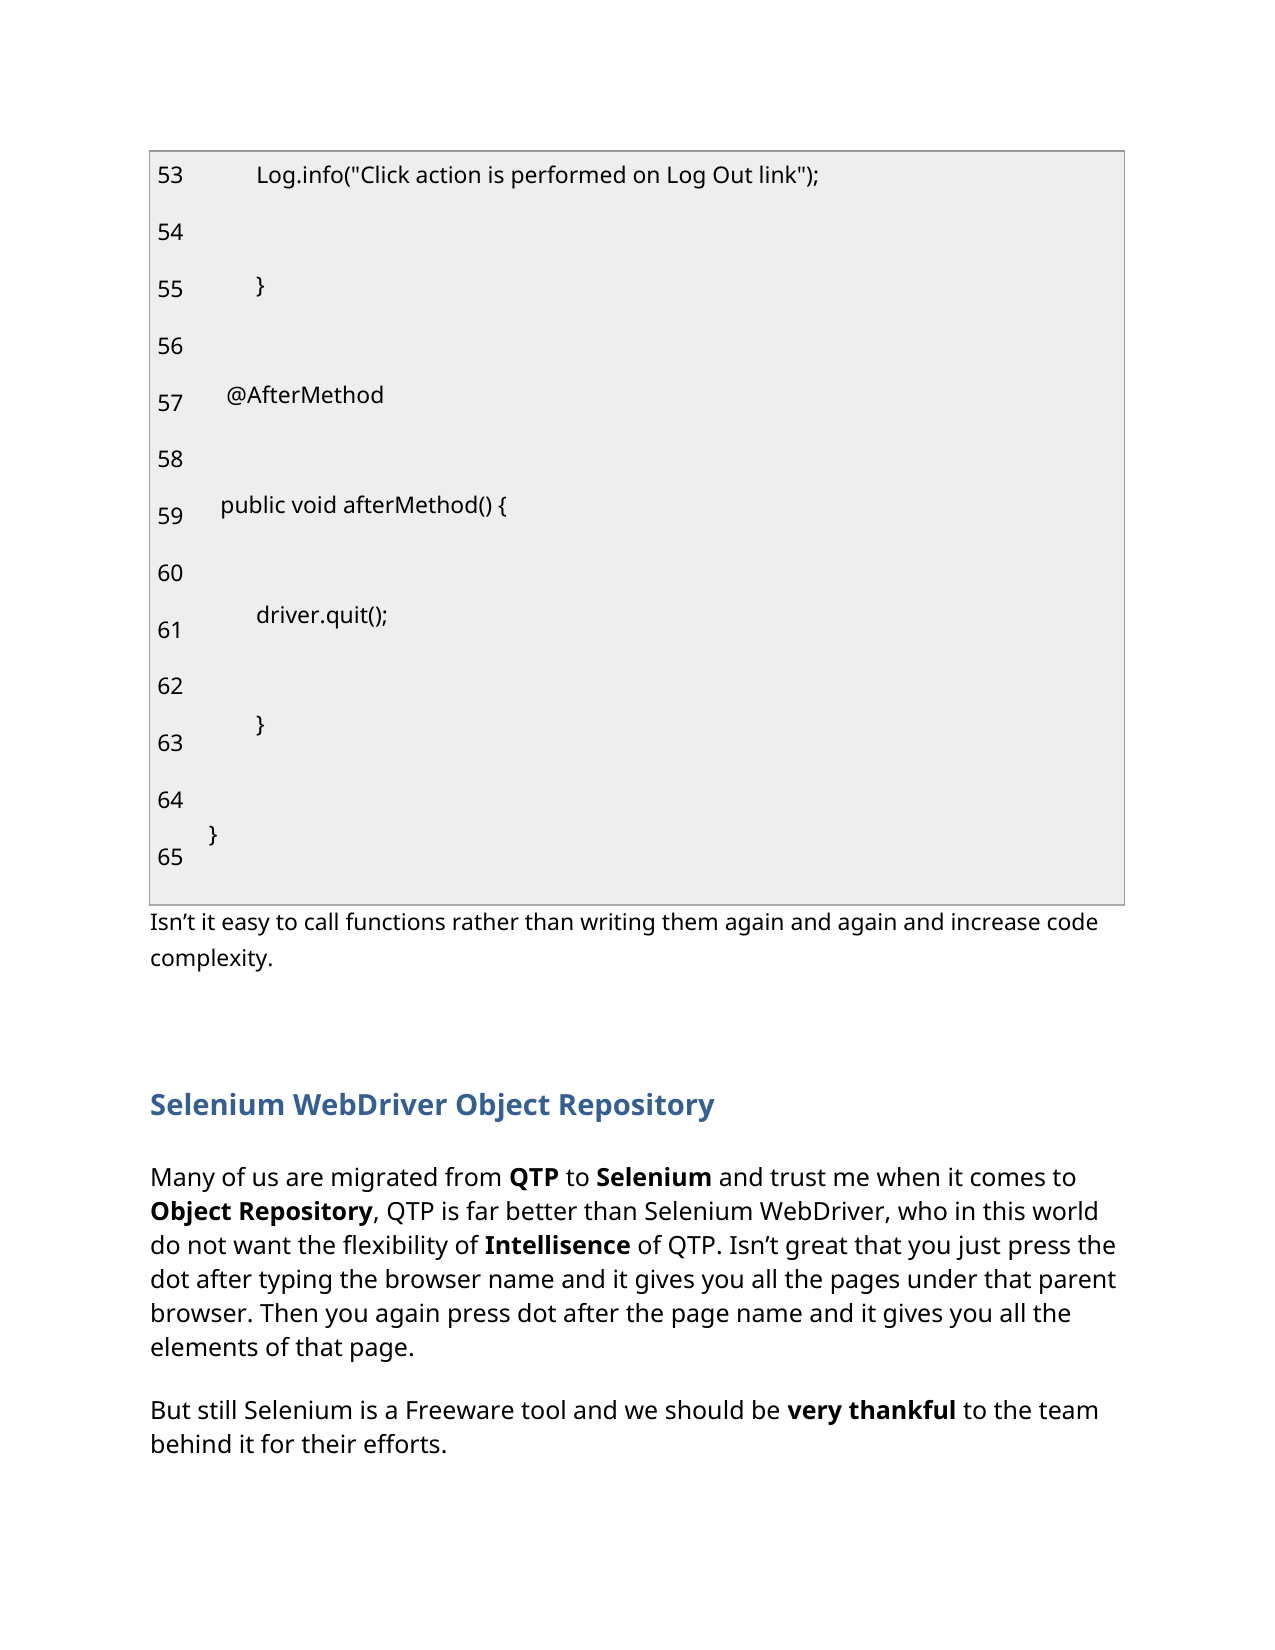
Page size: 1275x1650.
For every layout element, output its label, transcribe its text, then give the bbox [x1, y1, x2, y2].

subtitle Selenium WebDriver Object Repository [150, 1084, 1125, 1124]
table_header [201, 152, 1124, 904]
text Isn’t it easy to call functions rather than writing them again and again and increase code complexity. [150, 906, 1125, 973]
text Many of us are migrated from QTP to Selenium and trust me when it comes to Object Repository, QTP is far better than Selenium WebDriver, who in this world do not want the flexibility of Intellisence of QTP. Isn’t great that you just press the dot after typing the browser name and it gives you all the pages under that parent browser. Then you again press dot after the page name and it gives you all the elements of that page. [150, 1159, 1125, 1364]
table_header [150, 152, 201, 904]
text But still Selenium is a Freeware tool and we should be very thankful to the team behind it for their efforts. [150, 1393, 1125, 1461]
